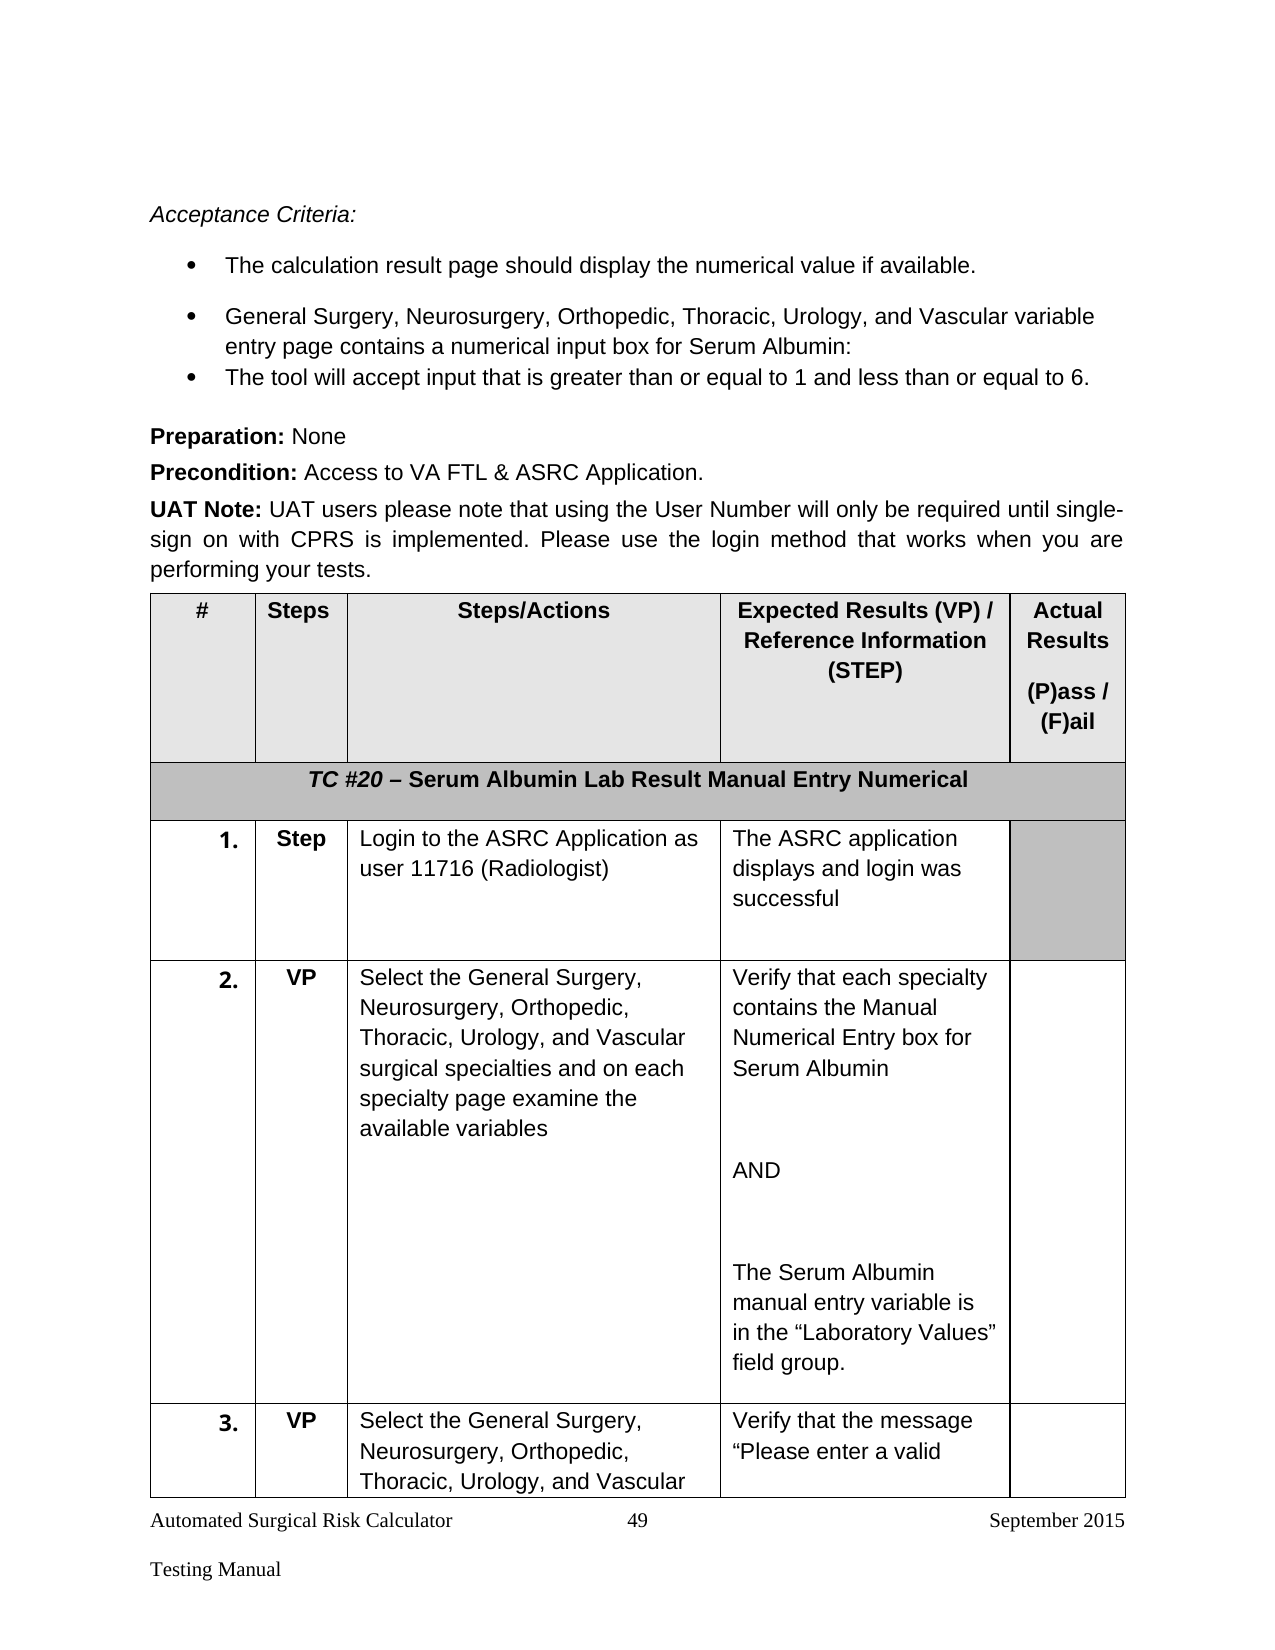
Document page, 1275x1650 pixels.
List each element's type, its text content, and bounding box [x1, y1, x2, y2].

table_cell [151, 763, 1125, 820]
text Preparation: None [150, 423, 1125, 449]
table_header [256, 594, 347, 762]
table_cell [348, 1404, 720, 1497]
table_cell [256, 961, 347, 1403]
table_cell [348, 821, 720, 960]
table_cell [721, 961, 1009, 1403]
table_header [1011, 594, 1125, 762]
text UAT Note: UAT users please note that using the User Number will only be required until single-sign on with CPRS is implemented. Please use the login method that works when you are performing your tests. [150, 496, 1125, 583]
text Precondition: Access to VA FTL & ASRC Application. [150, 459, 1125, 486]
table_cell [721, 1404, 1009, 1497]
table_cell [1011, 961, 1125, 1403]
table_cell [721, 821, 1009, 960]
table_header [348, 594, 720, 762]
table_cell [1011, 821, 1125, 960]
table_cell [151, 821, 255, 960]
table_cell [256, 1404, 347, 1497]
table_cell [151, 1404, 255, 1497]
list The calculation result page should display the numerical value if available. [187, 252, 1125, 278]
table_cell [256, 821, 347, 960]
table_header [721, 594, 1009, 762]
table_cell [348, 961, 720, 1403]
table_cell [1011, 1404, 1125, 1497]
list The tool will accept input that is greater than or equal to 1 and less than or equal to 6. [187, 363, 1125, 390]
list General Surgery, Neurosurgery, Orthopedic, Thoracic, Urology, and Vascular variable entry page contains a numerical input box for Serum Albumin: [187, 303, 1125, 360]
text Acceptance Criteria: [150, 201, 1125, 227]
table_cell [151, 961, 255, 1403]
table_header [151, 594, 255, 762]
